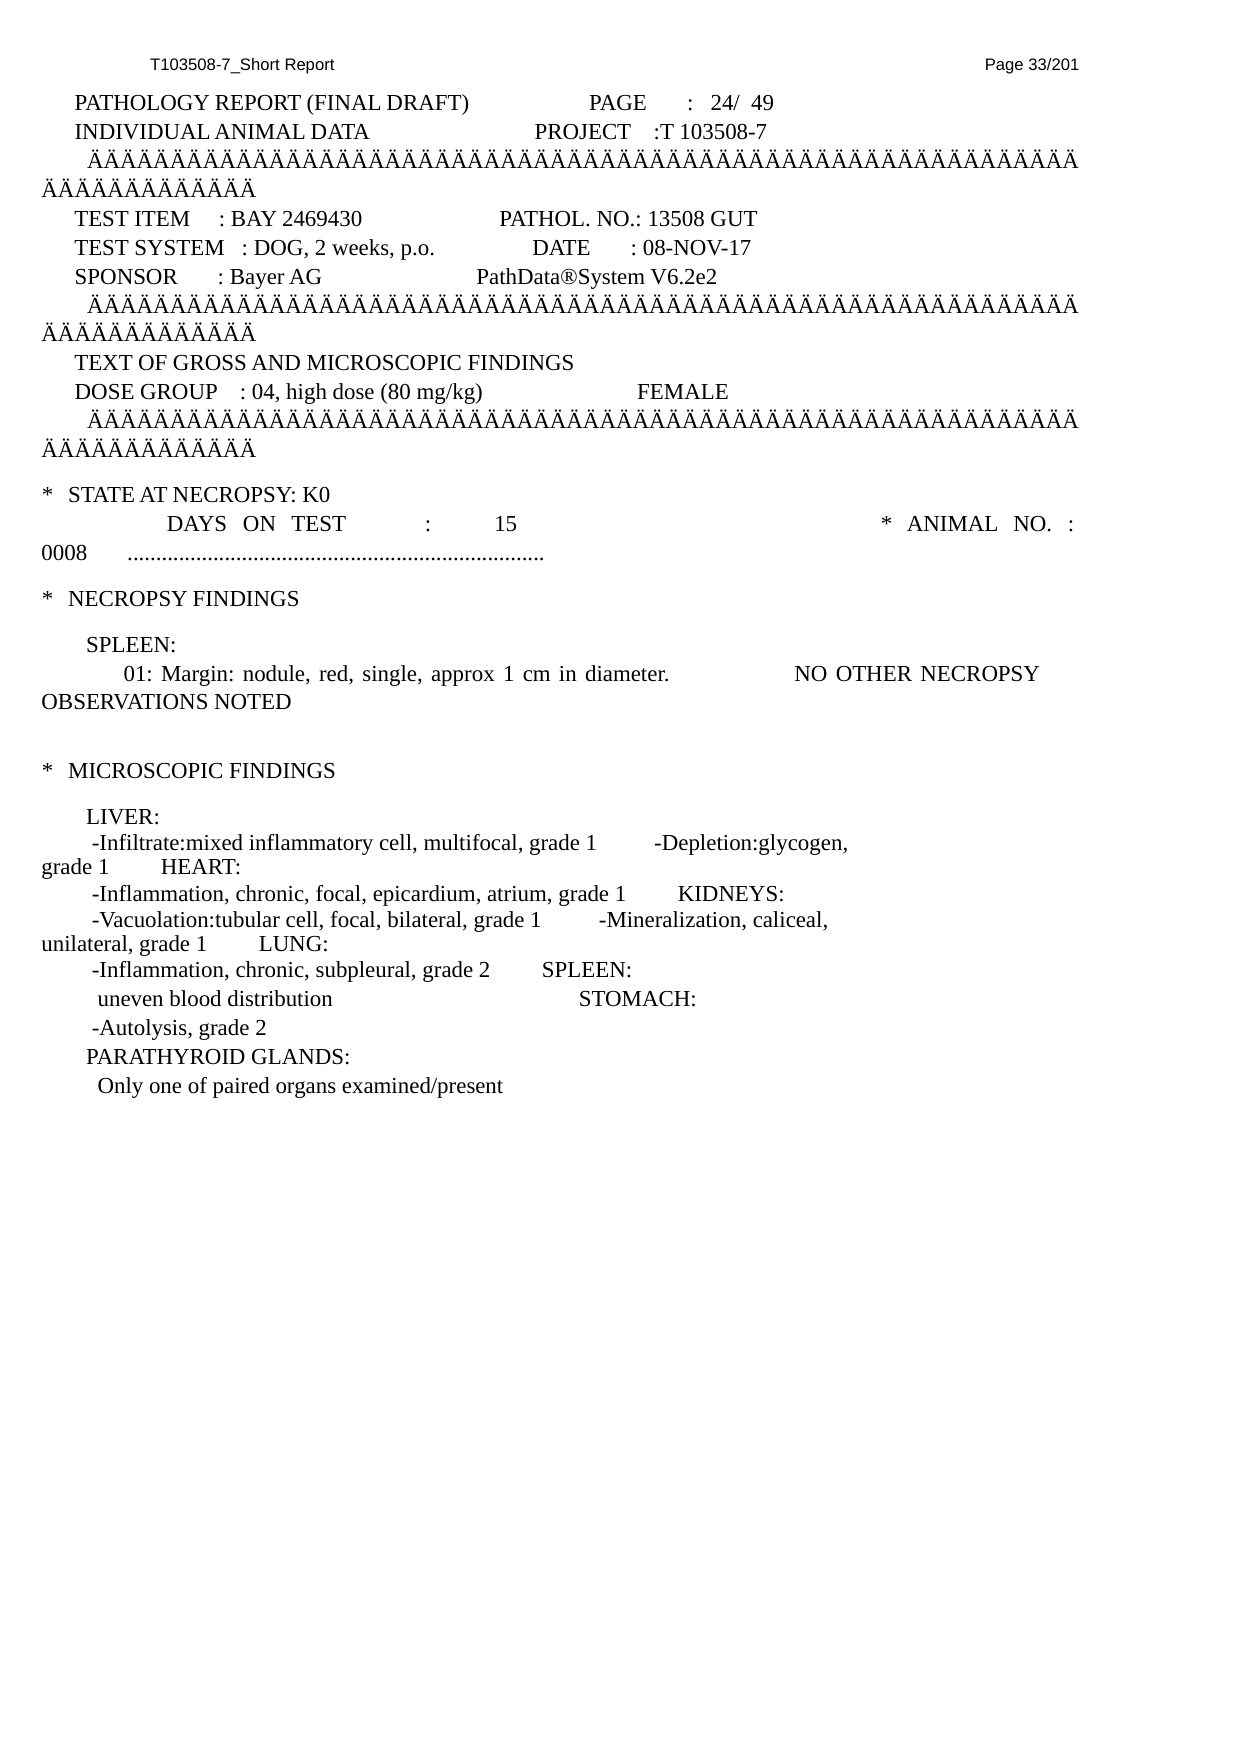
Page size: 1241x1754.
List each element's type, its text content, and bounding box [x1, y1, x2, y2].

text INDIVIDUAL ANIMAL DATA PROJECT :T 103508-7 [40, 118, 1080, 144]
text ÄÄÄÄÄÄÄÄÄÄÄÄÄÄÄÄÄÄÄÄÄÄÄÄÄÄÄÄÄÄÄÄÄÄÄÄÄÄÄÄÄÄÄÄÄÄÄÄÄÄÄÄÄÄÄÄÄÄÄÄÄÄÄÄÄÄÄÄÄÄÄÄÄ [40, 292, 1080, 347]
text -Infiltrate:mixed inflammatory cell, multifocal, grade 1 -Depletion:glycogen, grade 1 HEART: [40, 832, 896, 879]
text DOSE GROUP : 04, high dose (80 mg/kg) FEMALE [40, 378, 1080, 404]
text Only one of paired organs examined/present [40, 1072, 1080, 1098]
text TEST SYSTEM : DOG, 2 weeks, p.o. DATE : 08-NOV-17 [40, 234, 1080, 260]
text -Inflammation, chronic, focal, epicardium, atrium, grade 1 KIDNEYS: [40, 880, 1041, 906]
text ÄÄÄÄÄÄÄÄÄÄÄÄÄÄÄÄÄÄÄÄÄÄÄÄÄÄÄÄÄÄÄÄÄÄÄÄÄÄÄÄÄÄÄÄÄÄÄÄÄÄÄÄÄÄÄÄÄÄÄÄÄÄÄÄÄÄÄÄÄÄÄÄÄ [40, 407, 1080, 462]
text ÄÄÄÄÄÄÄÄÄÄÄÄÄÄÄÄÄÄÄÄÄÄÄÄÄÄÄÄÄÄÄÄÄÄÄÄÄÄÄÄÄÄÄÄÄÄÄÄÄÄÄÄÄÄÄÄÄÄÄÄÄÄÄÄÄÄÄÄÄÄÄÄÄ [40, 147, 1080, 202]
text LIVER: [40, 803, 1080, 829]
text -Inflammation, chronic, subpleural, grade 2 SPLEEN: [40, 956, 831, 983]
text PATHOLOGY REPORT (FINAL DRAFT) PAGE : 24/ 49 [40, 89, 1080, 116]
text SPLEEN: [40, 631, 1080, 657]
list STATE AT NECROPSY: K0 [42, 481, 1080, 508]
text -Autolysis, grade 2 [40, 1014, 1080, 1041]
text TEXT OF GROSS AND MICROSCOPIC FINDINGS [40, 349, 1080, 376]
text TEST ITEM : BAY 2469430 PATHOL. NO.: 13508 GUT [40, 205, 1080, 231]
list NECROPSY FINDINGS [42, 585, 1080, 612]
text 01: Margin: nodule, red, single, approx 1 cm in diameter. NO OTHER NECROPSY OBSERVATIONS NOTED [40, 660, 1041, 715]
list MICROSCOPIC FINDINGS [42, 757, 1080, 784]
text SPONSOR : Bayer AG PathData®System V6.2e2 [40, 263, 1080, 289]
text DAYS ON TEST : 15 * ANIMAL NO. : 0008 ......................................................................... [40, 510, 1080, 565]
text PARATHYROID GLANDS: [40, 1043, 1080, 1069]
text uneven blood distribution STOMACH: [40, 985, 1067, 1012]
text -Vacuolation:tubular cell, focal, bilateral, grade 1 -Mineralization, caliceal, unilateral, grade 1 LUNG: [40, 909, 844, 956]
